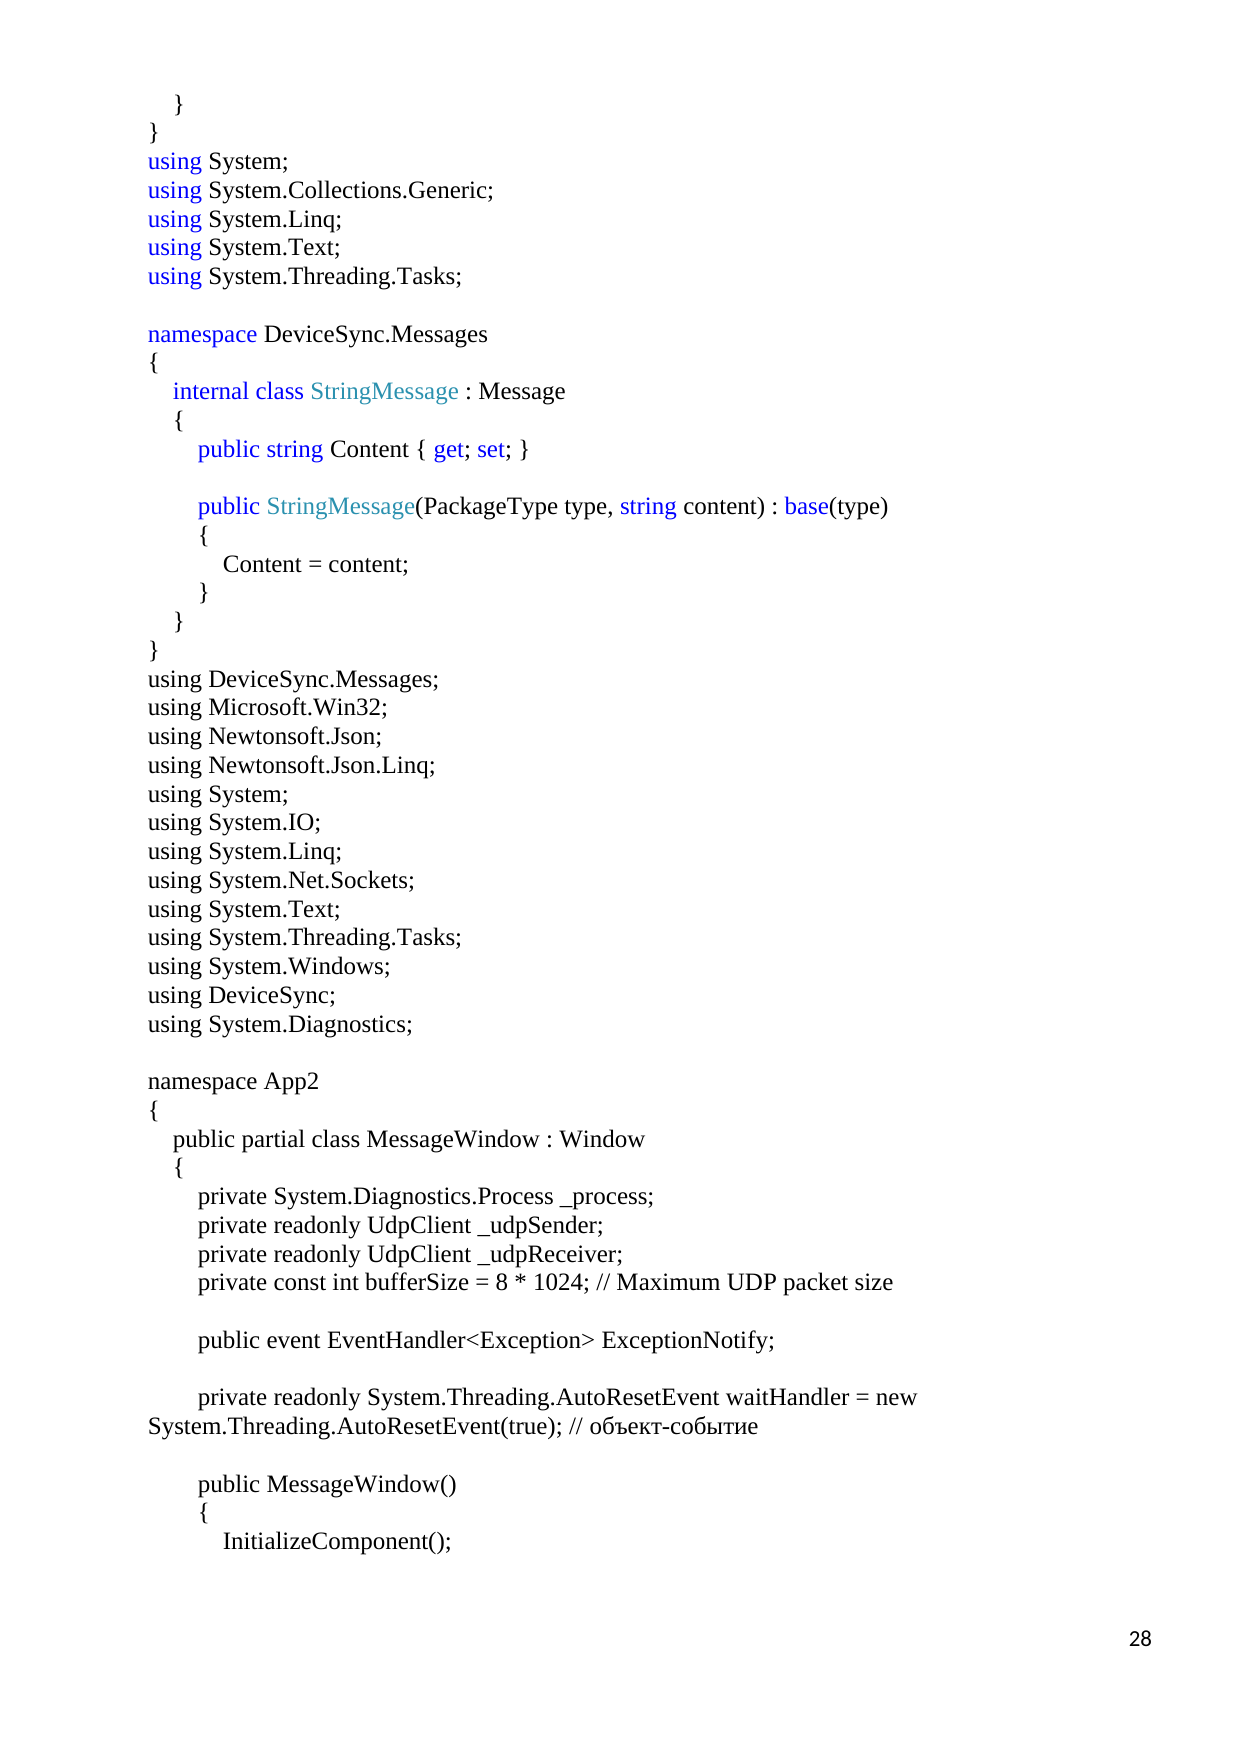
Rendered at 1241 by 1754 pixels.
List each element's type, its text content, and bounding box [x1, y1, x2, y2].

text InitializeComponent(); [148, 1526, 1152, 1555]
text using Newtonsoft.Json.Linq; [148, 750, 1152, 779]
text { [148, 347, 1152, 376]
text public StringMessage(PackageType type, string content) : base(type) [148, 491, 1152, 520]
text using System.Net.Sockets; [148, 865, 1152, 894]
text private const int bufferSize = 8 * 1024; // Maximum UDP packet size [148, 1267, 1152, 1296]
text } [148, 89, 1152, 117]
text { [148, 1497, 1152, 1526]
text } [148, 606, 1152, 635]
text public string Content { get; set; } [148, 434, 1152, 462]
text using System; [148, 779, 1152, 807]
text using System; [148, 146, 1152, 175]
text { [148, 520, 1152, 549]
text private System.Diagnostics.Process _process; [148, 1181, 1152, 1210]
text using System.Collections.Generic; [148, 175, 1152, 204]
text public event EventHandler<Exception> ExceptionNotify; [148, 1325, 1152, 1354]
text using Newtonsoft.Json; [148, 721, 1152, 750]
text private readonly UdpClient _udpSender; [148, 1210, 1152, 1239]
text using System.Linq; [148, 836, 1152, 865]
text } [148, 577, 1152, 606]
text namespace App2 [148, 1066, 1152, 1095]
text using Microsoft.Win32; [148, 692, 1152, 721]
text using System.Threading.Tasks; [148, 922, 1152, 951]
text } [148, 635, 1152, 664]
text using System.Windows; [148, 951, 1152, 980]
text using DeviceSync; [148, 980, 1152, 1009]
text } [148, 117, 1152, 146]
text using System.Threading.Tasks; [148, 261, 1152, 290]
text using System.Text; [148, 894, 1152, 922]
text namespace DeviceSync.Messages [148, 319, 1152, 347]
text internal class StringMessage : Message [148, 376, 1152, 405]
text using System.IO; [148, 807, 1152, 836]
text using System.Linq; [148, 204, 1152, 232]
text using DeviceSync.Messages; [148, 664, 1152, 692]
text private readonly UdpClient _udpReceiver; [148, 1239, 1152, 1267]
text using System.Text; [148, 232, 1152, 261]
text public partial class MessageWindow : Window [148, 1124, 1152, 1152]
text { [148, 405, 1152, 434]
text Content = content; [148, 549, 1152, 577]
text using System.Diagnostics; [148, 1009, 1152, 1037]
text private readonly System.Threading.AutoResetEvent waitHandler = new System.Threading.AutoResetEvent(true); // объект-событие [148, 1382, 1152, 1440]
text { [148, 1095, 1152, 1124]
text public MessageWindow() [148, 1469, 1152, 1497]
text { [148, 1152, 1152, 1181]
